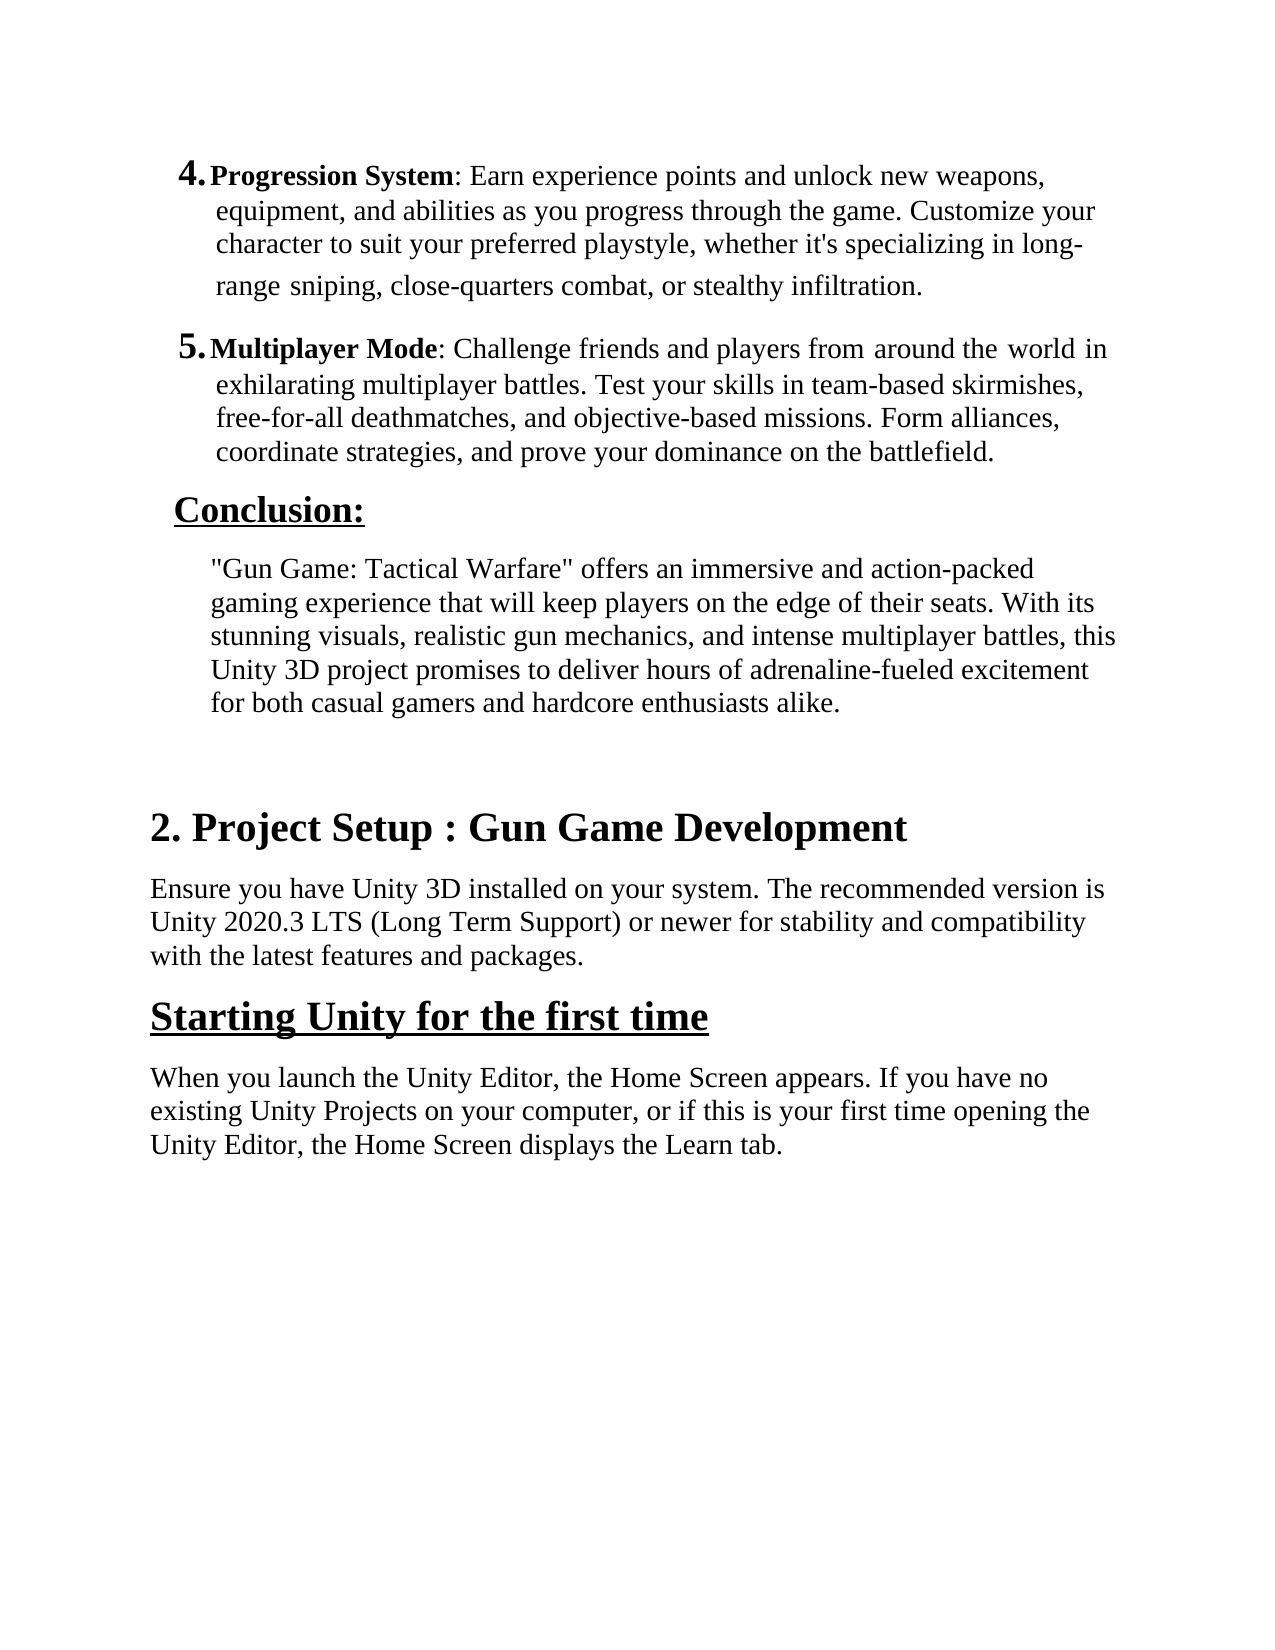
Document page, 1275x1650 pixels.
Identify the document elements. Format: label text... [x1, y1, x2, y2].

text 2. Project Setup : Gun Game Development [150, 803, 1125, 851]
text Starting Unity for the first time [150, 992, 1125, 1040]
text When you launch the Unity Editor, the Home Screen appears. If you have no existing Unity Projects on your computer, or if this is your first time opening the Unity Editor, the Home Screen displays the Learn tab. [150, 1060, 1125, 1161]
text "Gun Game: Tactical Warfare" offers an immersive and action-packed gaming experience that will keep players on the edge of their seats. With its stunning visuals, realistic gun mechanics, and intense multiplayer battles, this Unity 3D project promises to deliver hours of adrenaline-fueled excitement for both casual gamers and hardcore enthusiasts alike. [210, 551, 1125, 719]
list Progression System: Earn experience points and unlock new weapons, equipment, and abilities as you progress through the game. Customize your character to suit your preferred playstyle, whether it's specializing in long-range sniping, close-quarters combat, or stealthy infiltration. [178, 150, 1125, 303]
list Multiplayer Mode: Challenge friends and players from around the world in exhilarating multiplayer battles. Test your skills in team-based skirmishes, free-for-all deathmatches, and objective-based missions. Form alliances, coordinate strategies, and prove your dominance on the battlefield. [178, 324, 1125, 467]
text Conclusion: [173, 488, 1125, 531]
text Ensure you have Unity 3D installed on your system. The recommended version is Unity 2020.3 LTS (Long Term Support) or newer for stability and compatibility with the latest features and packages. [150, 871, 1125, 971]
